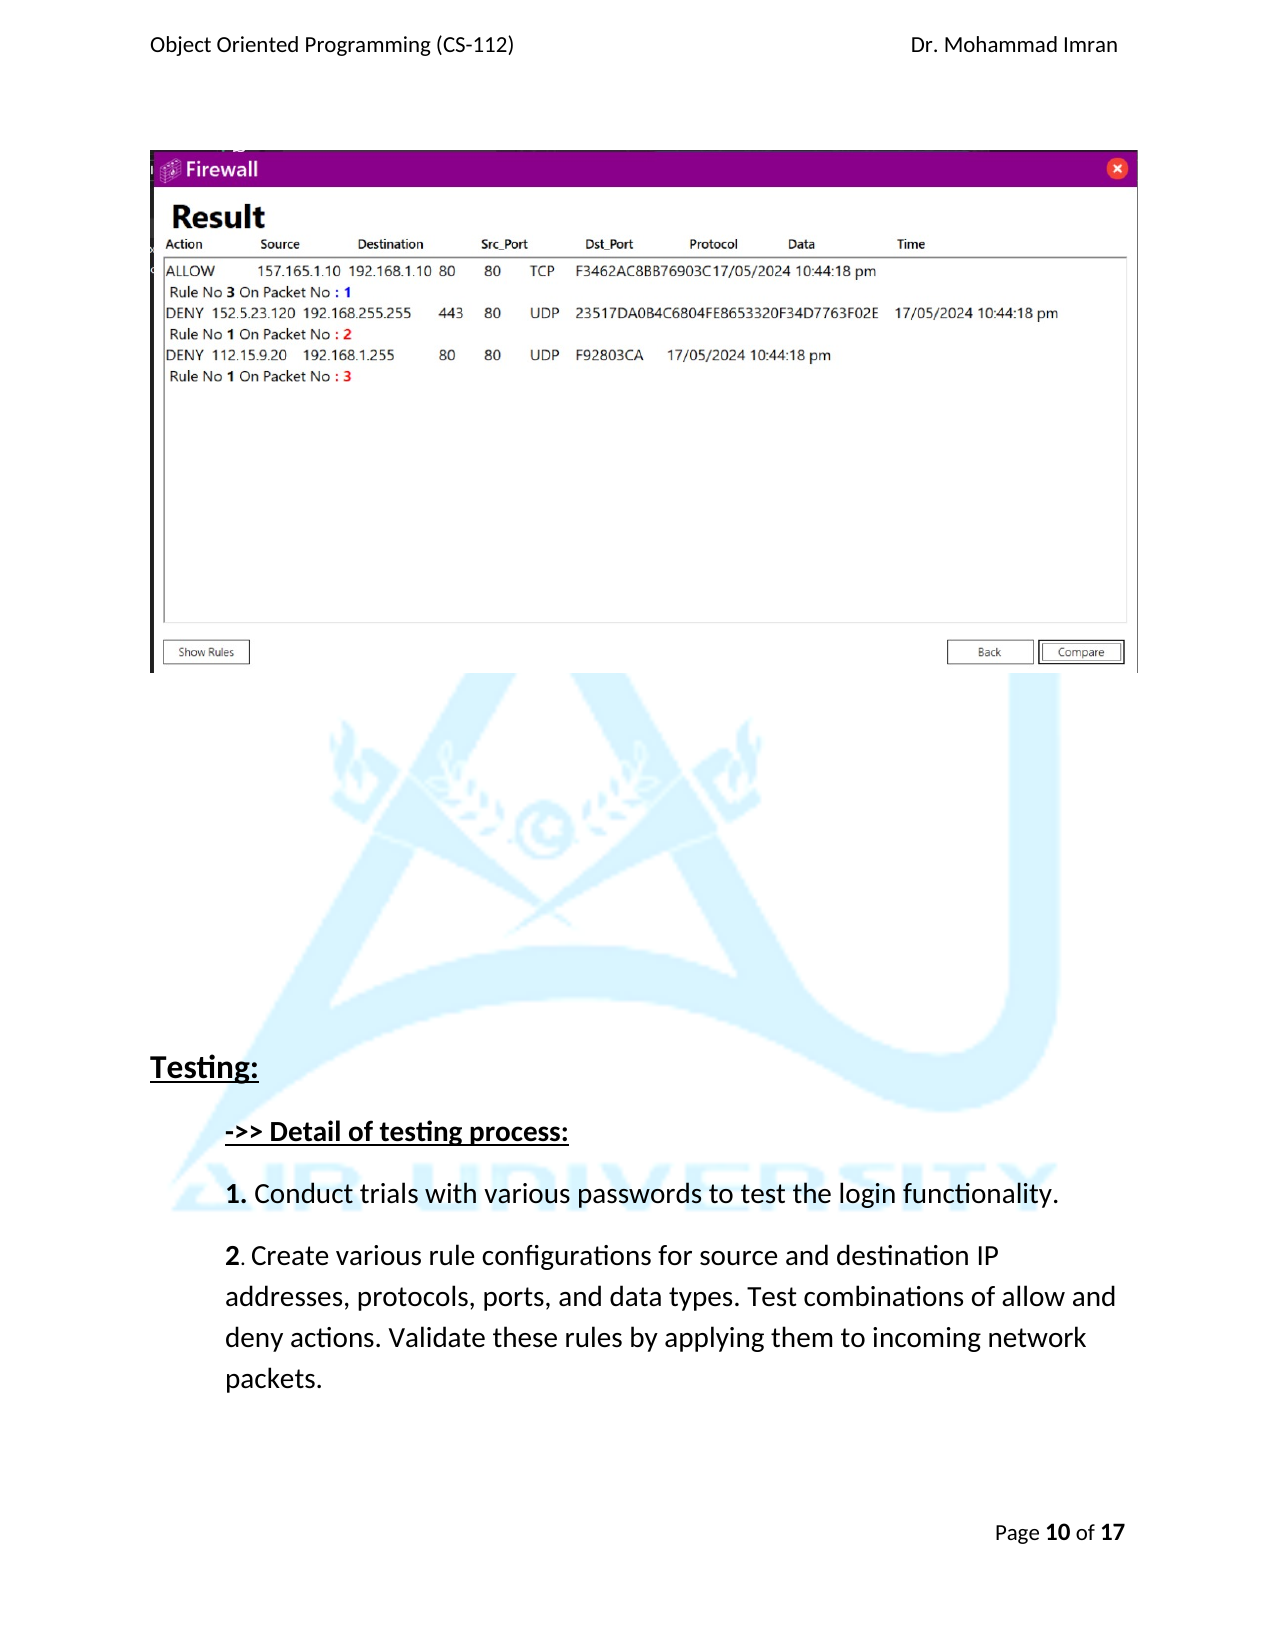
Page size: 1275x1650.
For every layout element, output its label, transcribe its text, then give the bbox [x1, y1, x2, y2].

text 2. Create various rule configurations for source and destination IP addresses, protocols, ports, and data types. Test combinations of allow and deny actions. Validate these rules by applying them to incoming network packets. [225, 1237, 1125, 1395]
picture [150, 150, 1138, 673]
text ->> Detail of testing process: [150, 1113, 1125, 1149]
text Testing: [150, 1046, 1125, 1087]
text 1. Conduct trials with various passwords to test the login functionality. [150, 1175, 1125, 1211]
